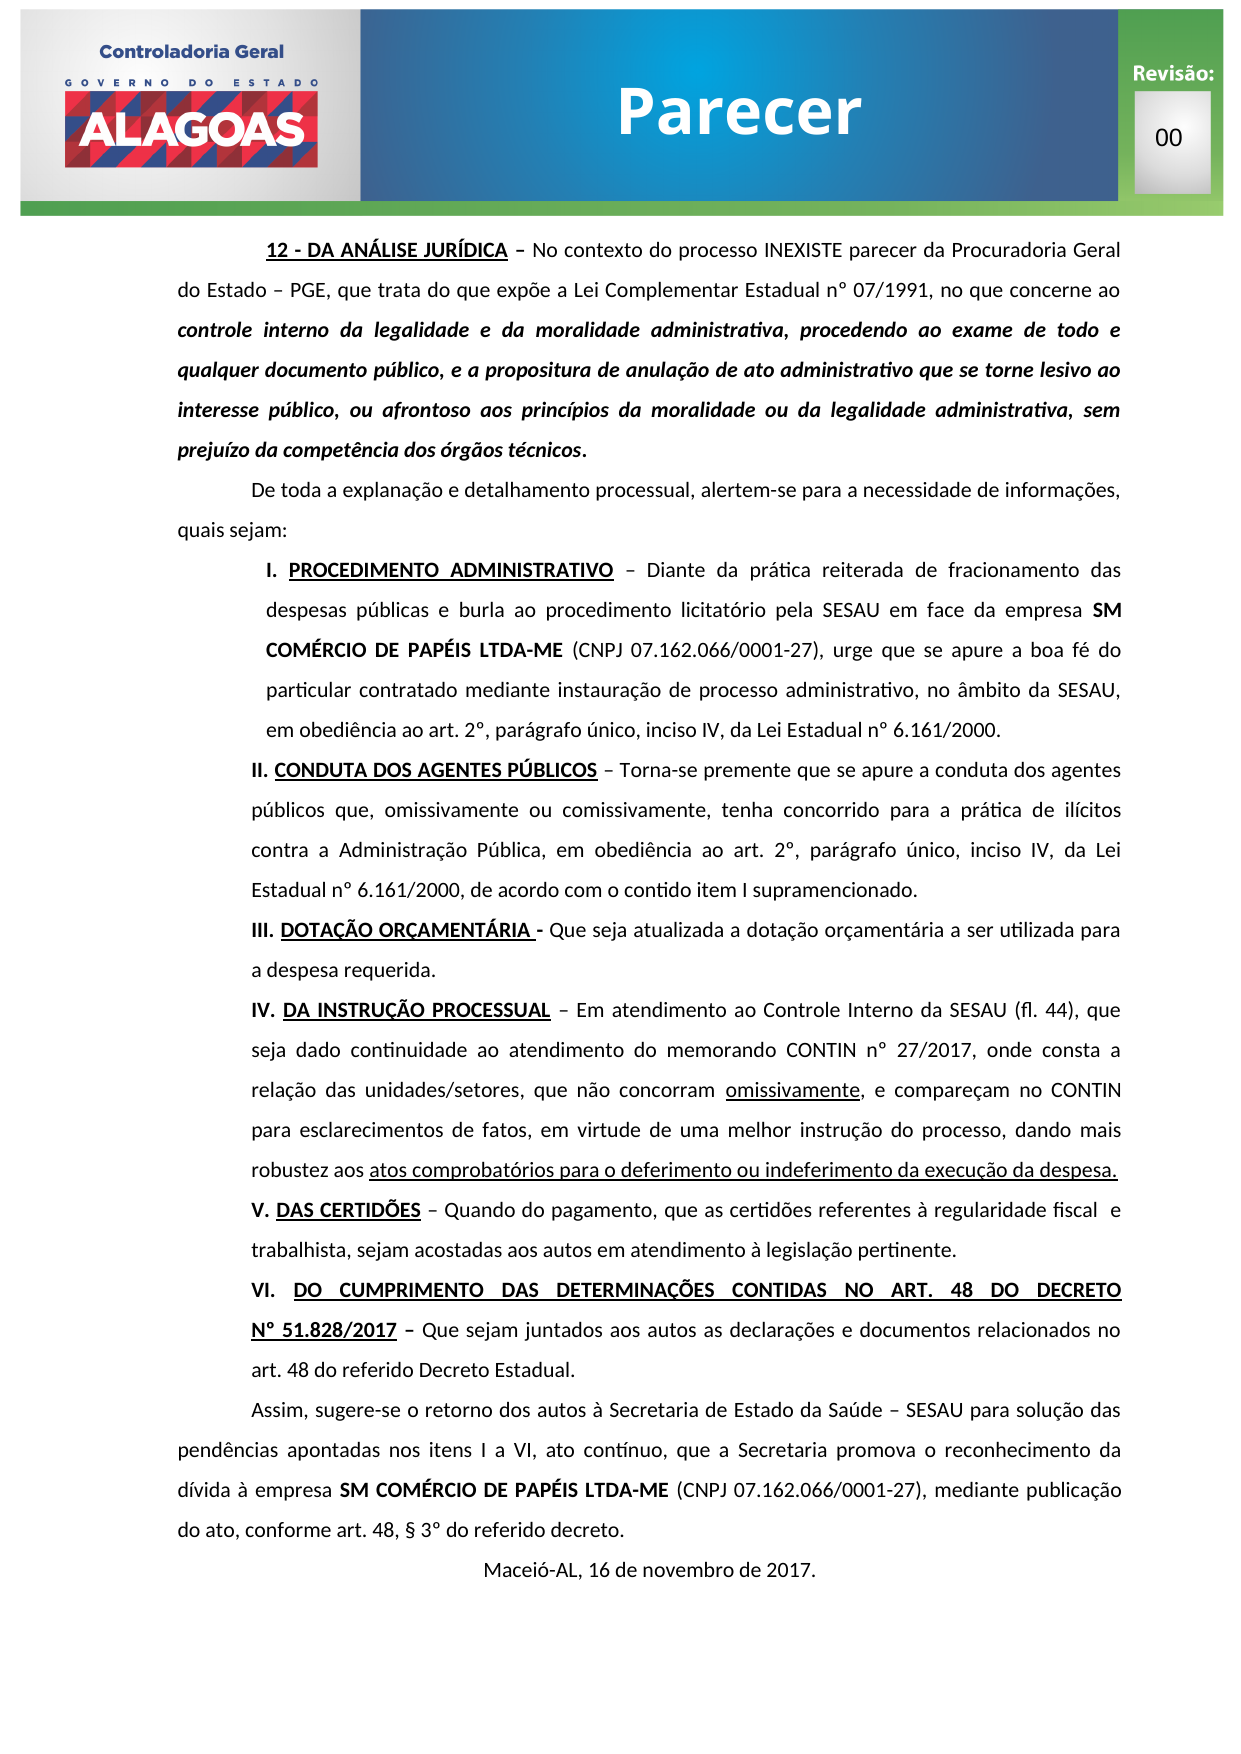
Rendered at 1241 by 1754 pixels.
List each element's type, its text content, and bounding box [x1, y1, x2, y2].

list II. CONDUTA DOS AGENTES PÚBLICOS – Torna-se premente que se apure a conduta dos agentes públicos que, omissivamente ou comissivamente, tenha concorrido para a prática de ilícitos contra a Administração Pública, em obediência ao art. 2º, parágrafo único, inciso IV, da Lei Estadual nº 6.161/2000, de acordo com o contido item I supramencionado. [251, 756, 1122, 903]
text V. DAS CERTIDÕES – Quando do pagamento, que as certidões referentes à regularidade fiscal e trabalhista, sejam acostadas aos autos em atendimento à legislação pertinente. [251, 1196, 1122, 1263]
text IV. DA INSTRUÇÃO PROCESSUAL – Em atendimento ao Controle Interno da SESAU (fl. 44), que seja dado continuidade ao atendimento do memorando CONTIN nº 27/2017, onde consta a relação das unidades/setores, que não concorram omissivamente, e compareçam no CONTIN para esclarecimentos de fatos, em virtude de uma melhor instrução do processo, dando mais robustez aos atos comprobatórios para o deferimento ou indeferimento da execução da despesa. [251, 996, 1122, 1183]
text Maceió-AL, 16 de novembro de 2017. [177, 1556, 1122, 1583]
picture [20, 9, 1224, 216]
text Assim, sugere-se o retorno dos autos à Secretaria de Estado da Saúde – SESAU para solução das pendências apontadas nos itens I a VI, ato contínuo, que a Secretaria promova o reconhecimento da dívida à empresa SM COMÉRCIO DE PAPÉIS LTDA-ME (CNPJ 07.162.066/0001-27), mediante publicação do ato, conforme art. 48, § 3º do referido decreto. [177, 1396, 1122, 1543]
list III. DOTAÇÃO ORÇAMENTÁRIA - Que seja atualizada a dotação orçamentária a ser utilizada para a despesa requerida. [251, 916, 1122, 983]
list I. PROCEDIMENTO ADMINISTRATIVO – Diante da prática reiterada de fracionamento das despesas públicas e burla ao procedimento licitatório pela SESAU em face da empresa SM COMÉRCIO DE PAPÉIS LTDA-ME (CNPJ 07.162.066/0001-27), urge que se apure a boa fé do particular contratado mediante instauração de processo administrativo, no âmbito da SESAU, em obediência ao art. 2º, parágrafo único, inciso IV, da Lei Estadual nº 6.161/2000. [266, 556, 1122, 743]
text 12 - DA ANÁLISE JURÍDICA – No contexto do processo INEXISTE parecer da Procuradoria Geral do Estado – PGE, que trata do que expõe a Lei Complementar Estadual nº 07/1991, no que concerne ao controle interno da legalidade e da moralidade administrativa, procedendo ao exame de todo e qualquer documento público, e a propositura de anulação de ato administrativo que se torne lesivo ao interesse público, ou afrontoso aos princípios da moralidade ou da legalidade administrativa, sem prejuízo da competência dos órgãos técnicos. [177, 236, 1122, 463]
text De toda a explanação e detalhamento processual, alertem-se para a necessidade de informações, quais sejam: [177, 476, 1122, 543]
text VI. DO CUMPRIMENTO DAS DETERMINAÇÕES CONTIDAS NO ART. 48 DO DECRETO Nº 51.828/2017 – Que sejam juntados aos autos as declarações e documentos relacionados no art. 48 do referido Decreto Estadual. [251, 1276, 1122, 1383]
